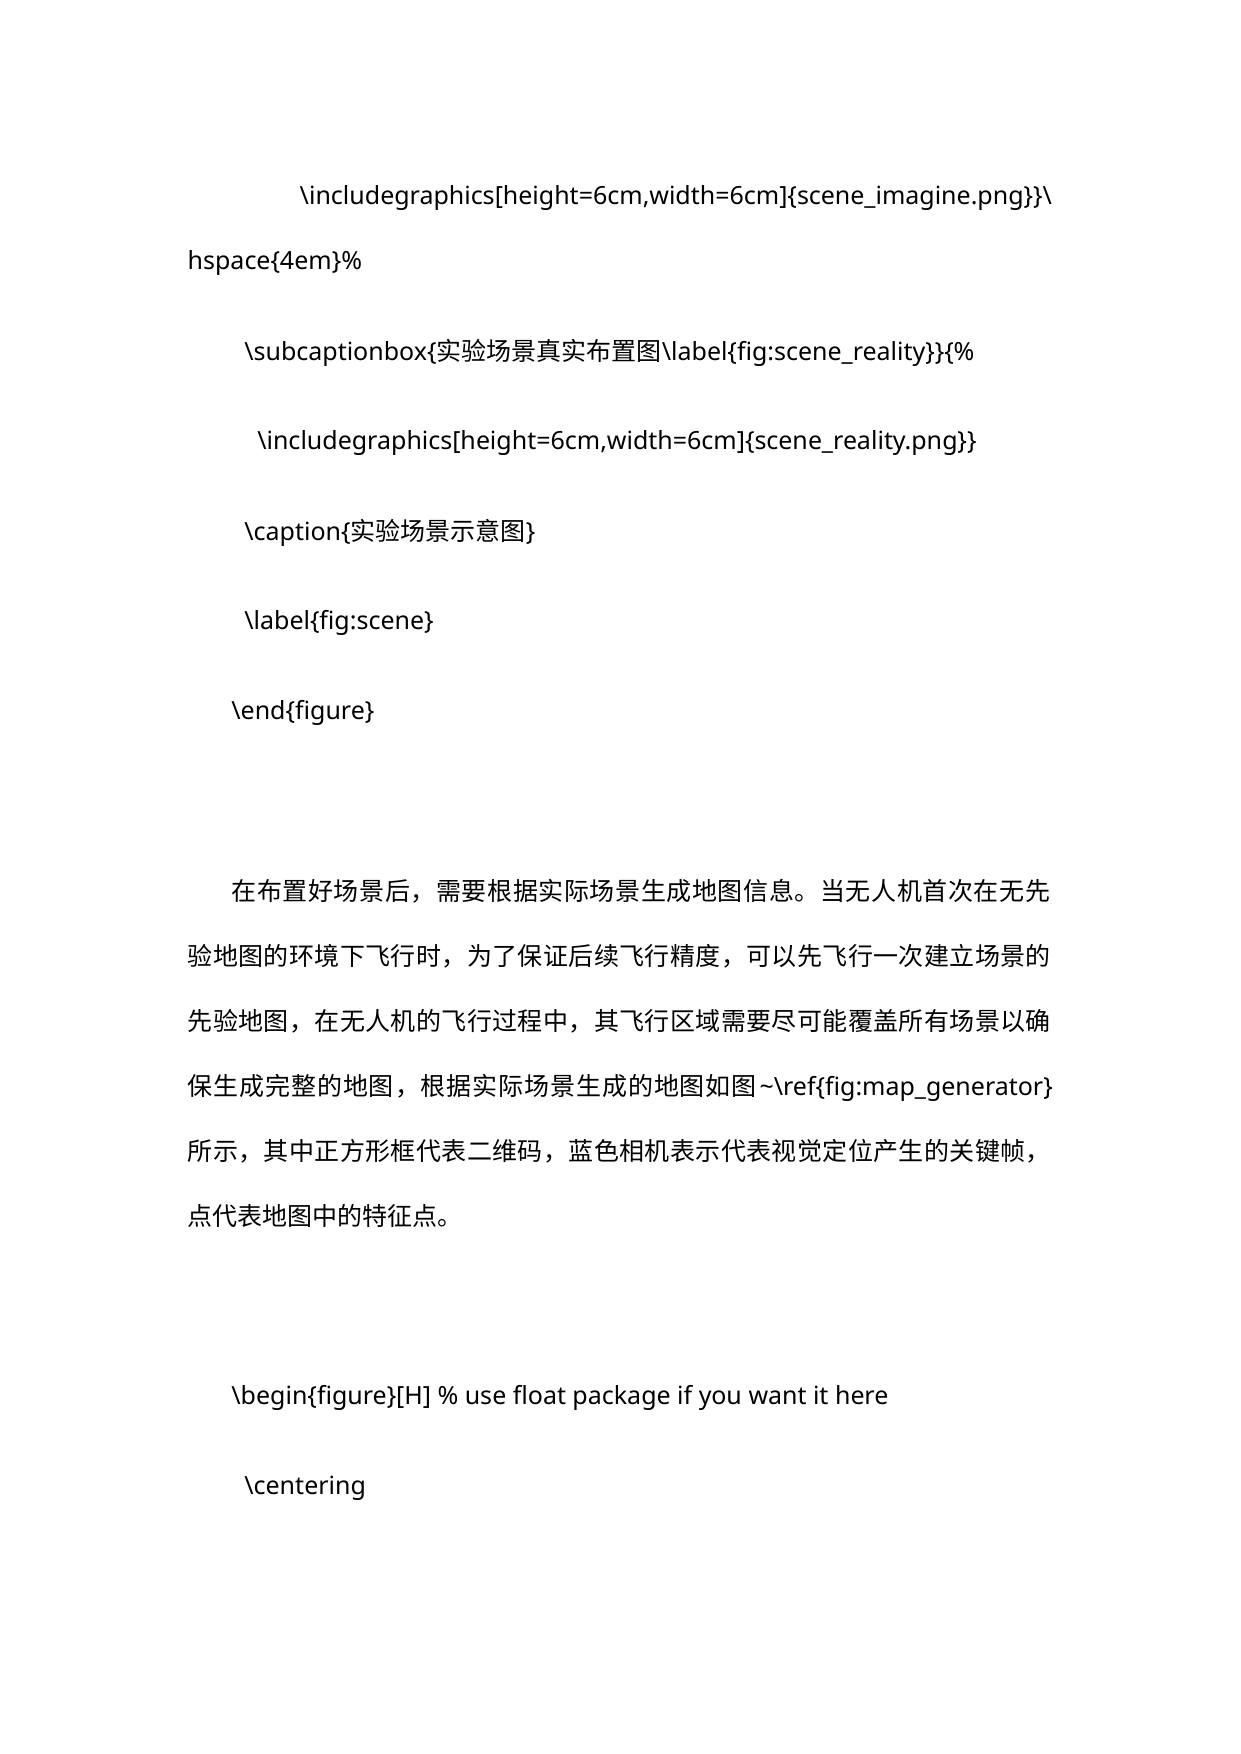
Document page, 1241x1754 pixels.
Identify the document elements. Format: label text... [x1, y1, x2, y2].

text \end{figure} [187, 677, 1053, 742]
text \caption{实验场景示意图} [187, 497, 1053, 562]
text \subcaptionbox{实验场景真实布置图\label{fig:scene_reality}}{% [187, 317, 1053, 382]
text \includegraphics[height=6cm,width=6cm]{scene_reality.png}} [187, 407, 1053, 472]
text \includegraphics[height=6cm,width=6cm]{scene_imagine.png}}\hspace{4em}% [187, 162, 1053, 292]
text \centering [187, 1452, 1053, 1517]
text \label{fig:scene} [187, 587, 1053, 652]
text \begin{figure}[H] % use float package if you want it here [187, 1362, 1053, 1427]
text 在布置好场景后，需要根据实际场景生成地图信息。当无人机首次在无先验地图的环境下飞行时，为了保证后续飞行精度，可以先飞行一次建立场景的先验地图，在无人机的飞行过程中，其飞行区域需要尽可能覆盖所有场景以确保生成完整的地图，根据实际场景生成的地图如图~\ref{fig:map_generator}所示，其中正方形框代表二维码，蓝色相机表示代表视觉定位产生的关键帧，点代表地图中的特征点。 [187, 857, 1053, 1247]
